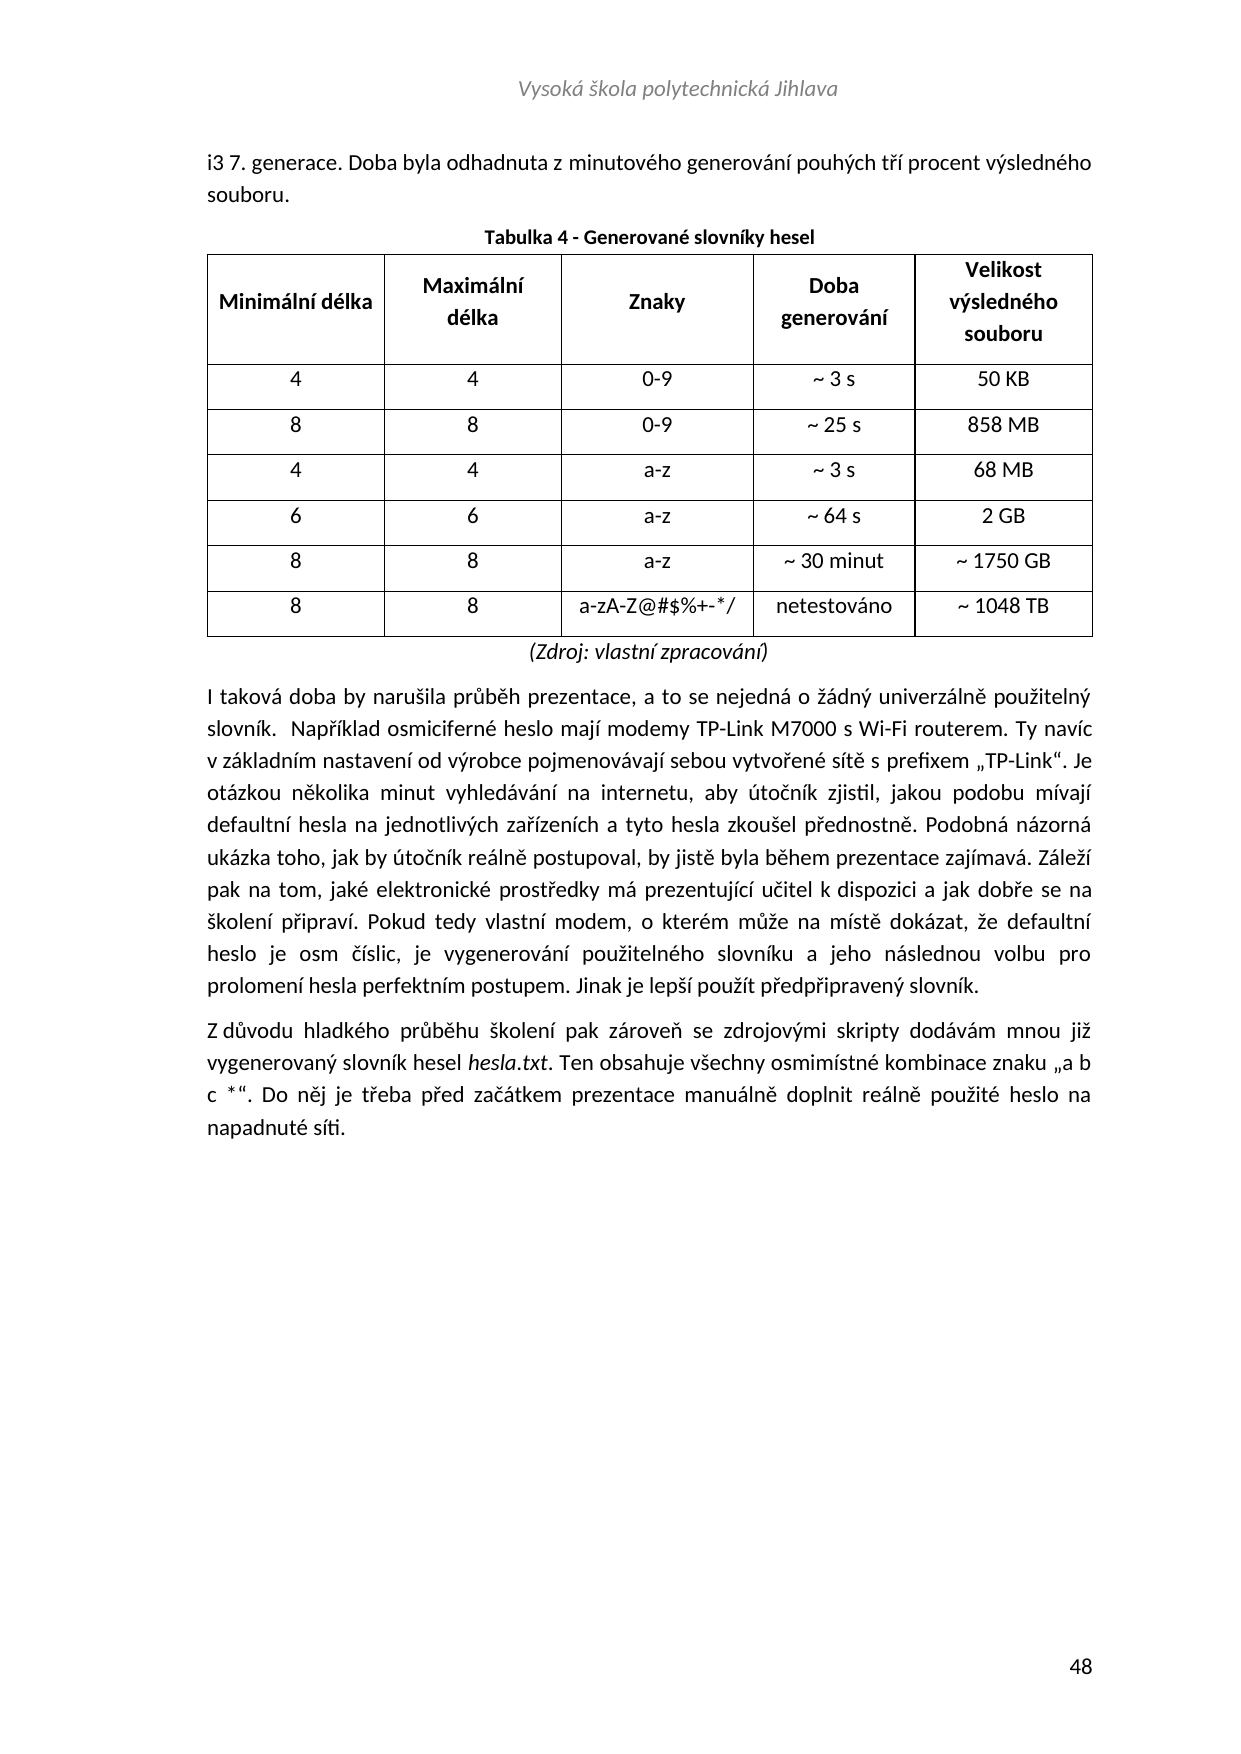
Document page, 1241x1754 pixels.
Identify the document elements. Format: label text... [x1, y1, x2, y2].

table_cell 8 [385, 410, 561, 454]
table_cell 4 [208, 365, 384, 409]
table_cell ~ 1048 TB [916, 592, 1092, 636]
table_cell 8 [385, 546, 561, 591]
table_cell 6 [385, 501, 561, 545]
table_header Velikost výsledného souboru [916, 255, 1092, 363]
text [207, 148, 1092, 208]
table_header Minimální délka [208, 255, 384, 363]
table_cell 50 KB [916, 365, 1092, 409]
table_cell 8 [208, 592, 384, 636]
text Z důvodu hladkého průběhu školení pak zároveň se zdrojovými skripty dodávám mnou již vygenerovaný slovník hesel hesla.txt. Ten obsahuje všechny osmimístné kombinace znaku „a b c *“. Do něj je třeba před začátkem prezentace manuálně doplnit reálně použité heslo na napadnuté síti. [207, 1016, 1092, 1141]
table_cell 858 MB [916, 410, 1092, 454]
table_cell ~ 64 s [754, 501, 914, 545]
table_cell 8 [208, 410, 384, 454]
table_cell a-z [562, 501, 753, 545]
table_cell 0-9 [562, 365, 753, 409]
table_cell 6 [208, 501, 384, 545]
table_cell ~ 30 minut [754, 546, 914, 591]
table_cell 8 [208, 546, 384, 591]
table_cell netestováno [754, 592, 914, 636]
table_cell 68 MB [916, 455, 1092, 500]
table_cell 4 [385, 455, 561, 500]
table_cell ~ 3 s [754, 455, 914, 500]
table_cell 4 [208, 455, 384, 500]
table_cell 8 [385, 592, 561, 636]
text I taková doba by narušila průběh prezentace, a to se nejedná o žádný univerzálně použitelný slovník. Například osmiciferné heslo mají modemy TP-Link M7000 s Wi-Fi routerem. Ty navíc v základním nastavení od výrobce pojmenovávají sebou vytvořené sítě s prefixem „TP-Link“. Je otázkou několika minut vyhledávání na internetu, aby útočník zjistil, jakou podobu mívají defaultní hesla na jednotlivých zařízeních a tyto hesla zkoušel přednostně. Podobná názorná ukázka toho, jak by útočník reálně postupoval, by jistě byla během prezentace zajímavá. Záleží pak na tom, jaké elektronické prostředky má prezentující učitel k dispozici a jak dobře se na školení připraví. Pokud tedy vlastní modem, o kterém může na místě dokázat, že defaultní heslo je osm číslic, je vygenerování použitelného slovníku a jeho následnou volbu pro prolomení hesla perfektním postupem. Jinak je lepší použít předpřipravený slovník. [207, 682, 1092, 999]
table_cell 2 GB [916, 501, 1092, 545]
text (Zdroj: vlastní zpracování) [207, 637, 1092, 665]
table_cell ~ 1750 GB [916, 546, 1092, 591]
table_cell a-zA-Z@#$%+-*/ [562, 592, 753, 636]
table_cell a-z [562, 546, 753, 591]
table_header Maximální délka [385, 255, 561, 363]
table_cell ~ 25 s [754, 410, 914, 454]
table_header Znaky [562, 255, 753, 363]
table_cell ~ 3 s [754, 365, 914, 409]
table_cell a-z [562, 455, 753, 500]
table_header Doba generování [754, 255, 914, 363]
table_cell 4 [385, 365, 561, 409]
table_cell 0-9 [562, 410, 753, 454]
